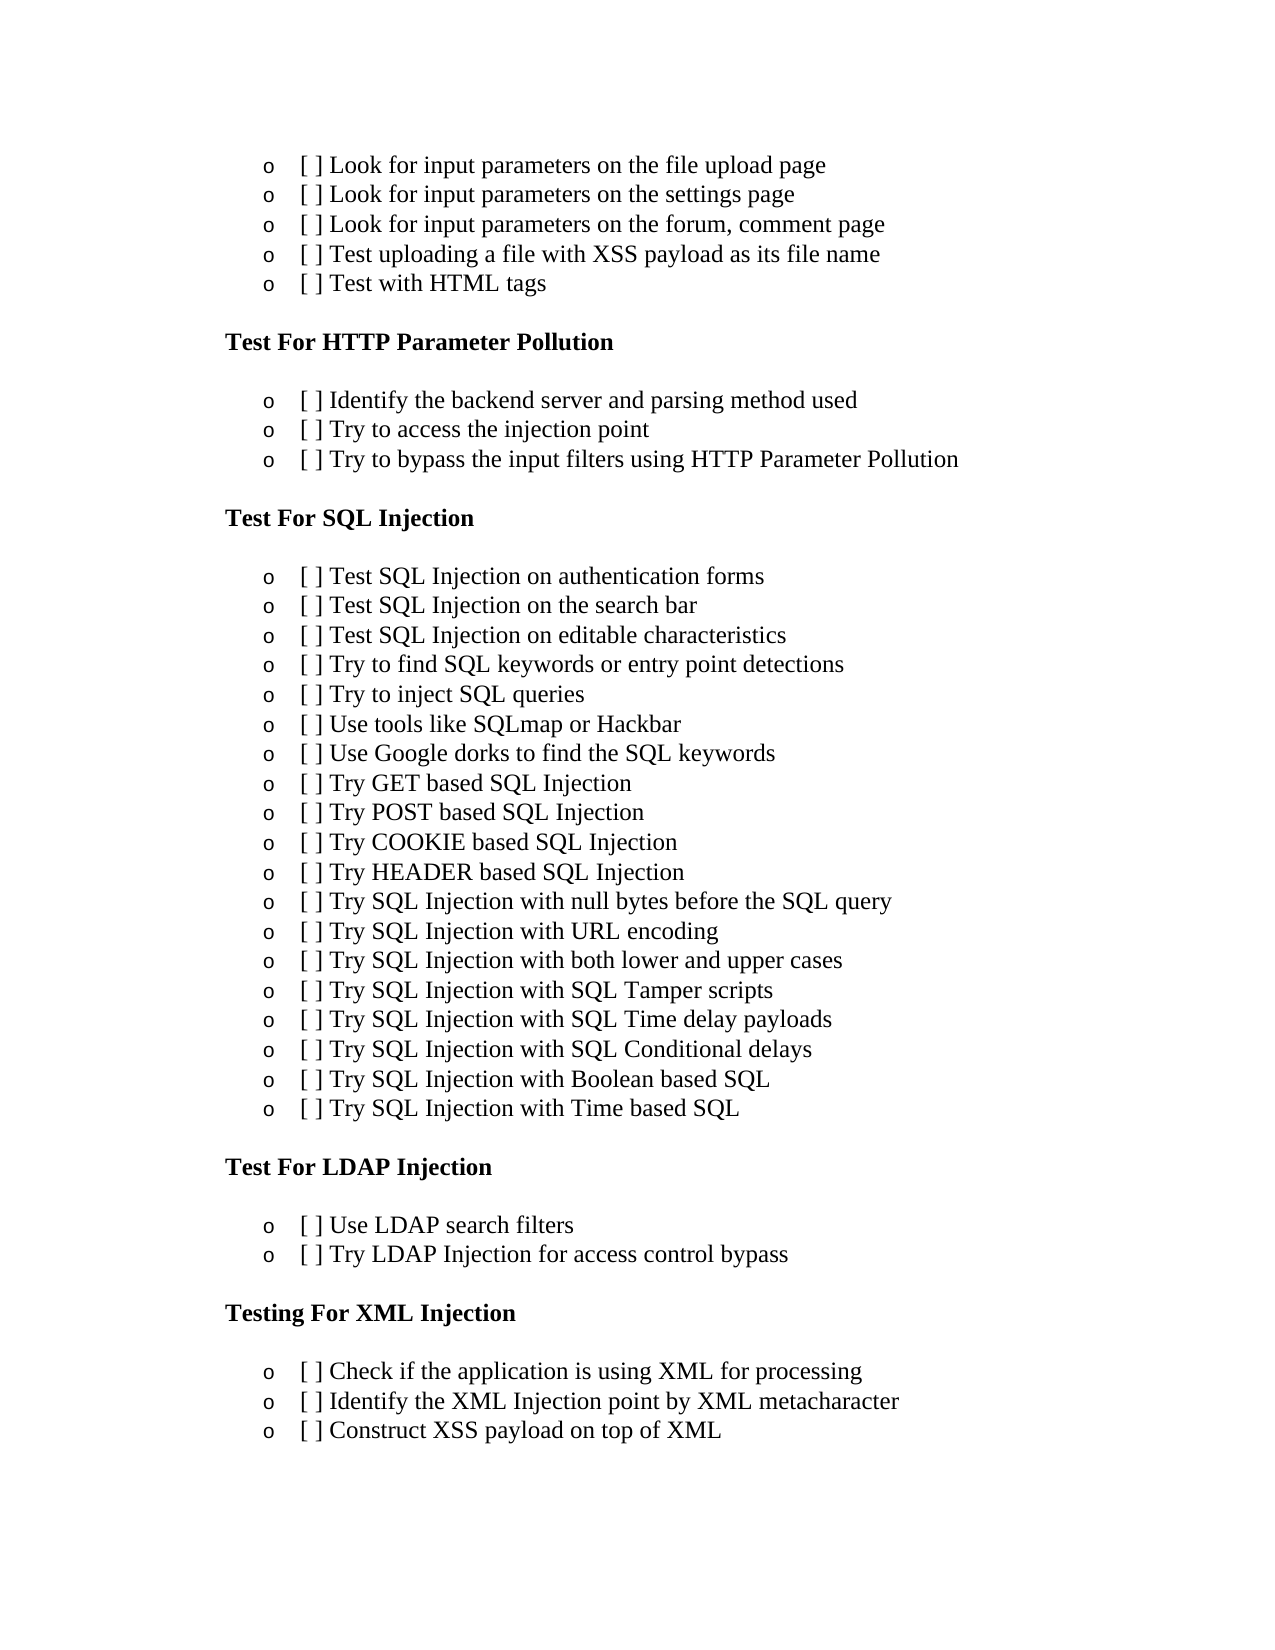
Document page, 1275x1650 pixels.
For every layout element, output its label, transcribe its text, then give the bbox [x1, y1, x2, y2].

list [ ] Test SQL Injection on editable characteristics [262, 620, 1125, 649]
list [ ] Try to access the injection point [262, 414, 1125, 444]
list [ ] Try SQL Injection with Time based SQL [262, 1093, 1125, 1123]
list [ ] Look for input parameters on the file upload page [262, 150, 1125, 179]
list [ ] Use LDAP search filters [262, 1210, 1125, 1239]
list [ ] Try SQL Injection with URL encoding [262, 916, 1125, 945]
list [ ] Look for input parameters on the settings page [262, 179, 1125, 209]
list [ ] Try to bypass the input filters using HTTP Parameter Pollution [262, 444, 1125, 474]
text Test For HTTP Parameter Pollution [225, 327, 1125, 356]
list [ ] Try SQL Injection with SQL Conditional delays [262, 1034, 1125, 1064]
list [ ] Use Google dorks to find the SQL keywords [262, 738, 1125, 768]
text Test For LDAP Injection [225, 1152, 1125, 1181]
text Testing For XML Injection [225, 1298, 1125, 1327]
text Test For SQL Injection [225, 503, 1125, 532]
list [ ] Test with HTML tags [262, 268, 1125, 298]
list [ ] Try SQL Injection with both lower and upper cases [262, 945, 1125, 975]
list [ ] Look for input parameters on the forum, comment page [262, 209, 1125, 239]
list [ ] Try SQL Injection with SQL Tamper scripts [262, 975, 1125, 1004]
list [ ] Identify the backend server and parsing method used [262, 385, 1125, 414]
list [ ] Try GET based SQL Injection [262, 768, 1125, 797]
list [ ] Use tools like SQLmap or Hackbar [262, 709, 1125, 738]
list [ ] Construct XSS payload on top of XML [262, 1415, 1125, 1445]
list [ ] Try SQL Injection with Boolean based SQL [262, 1064, 1125, 1093]
list [ ] Identify the XML Injection point by XML metacharacter [262, 1386, 1125, 1415]
list [ ] Try to find SQL keywords or entry point detections [262, 649, 1125, 679]
list [ ] Try HEADER based SQL Injection [262, 857, 1125, 886]
list [ ] Test SQL Injection on authentication forms [262, 561, 1125, 590]
list [ ] Try COOKIE based SQL Injection [262, 827, 1125, 857]
list [ ] Check if the application is using XML for processing [262, 1356, 1125, 1386]
list [ ] Try SQL Injection with null bytes before the SQL query [262, 886, 1125, 916]
list [ ] Try LDAP Injection for access control bypass [262, 1239, 1125, 1269]
list [ ] Test uploading a file with XSS payload as its file name [262, 239, 1125, 268]
list [ ] Try to inject SQL queries [262, 679, 1125, 709]
list [ ] Test SQL Injection on the search bar [262, 590, 1125, 620]
list [ ] Try POST based SQL Injection [262, 797, 1125, 827]
list [ ] Try SQL Injection with SQL Time delay payloads [262, 1004, 1125, 1034]
